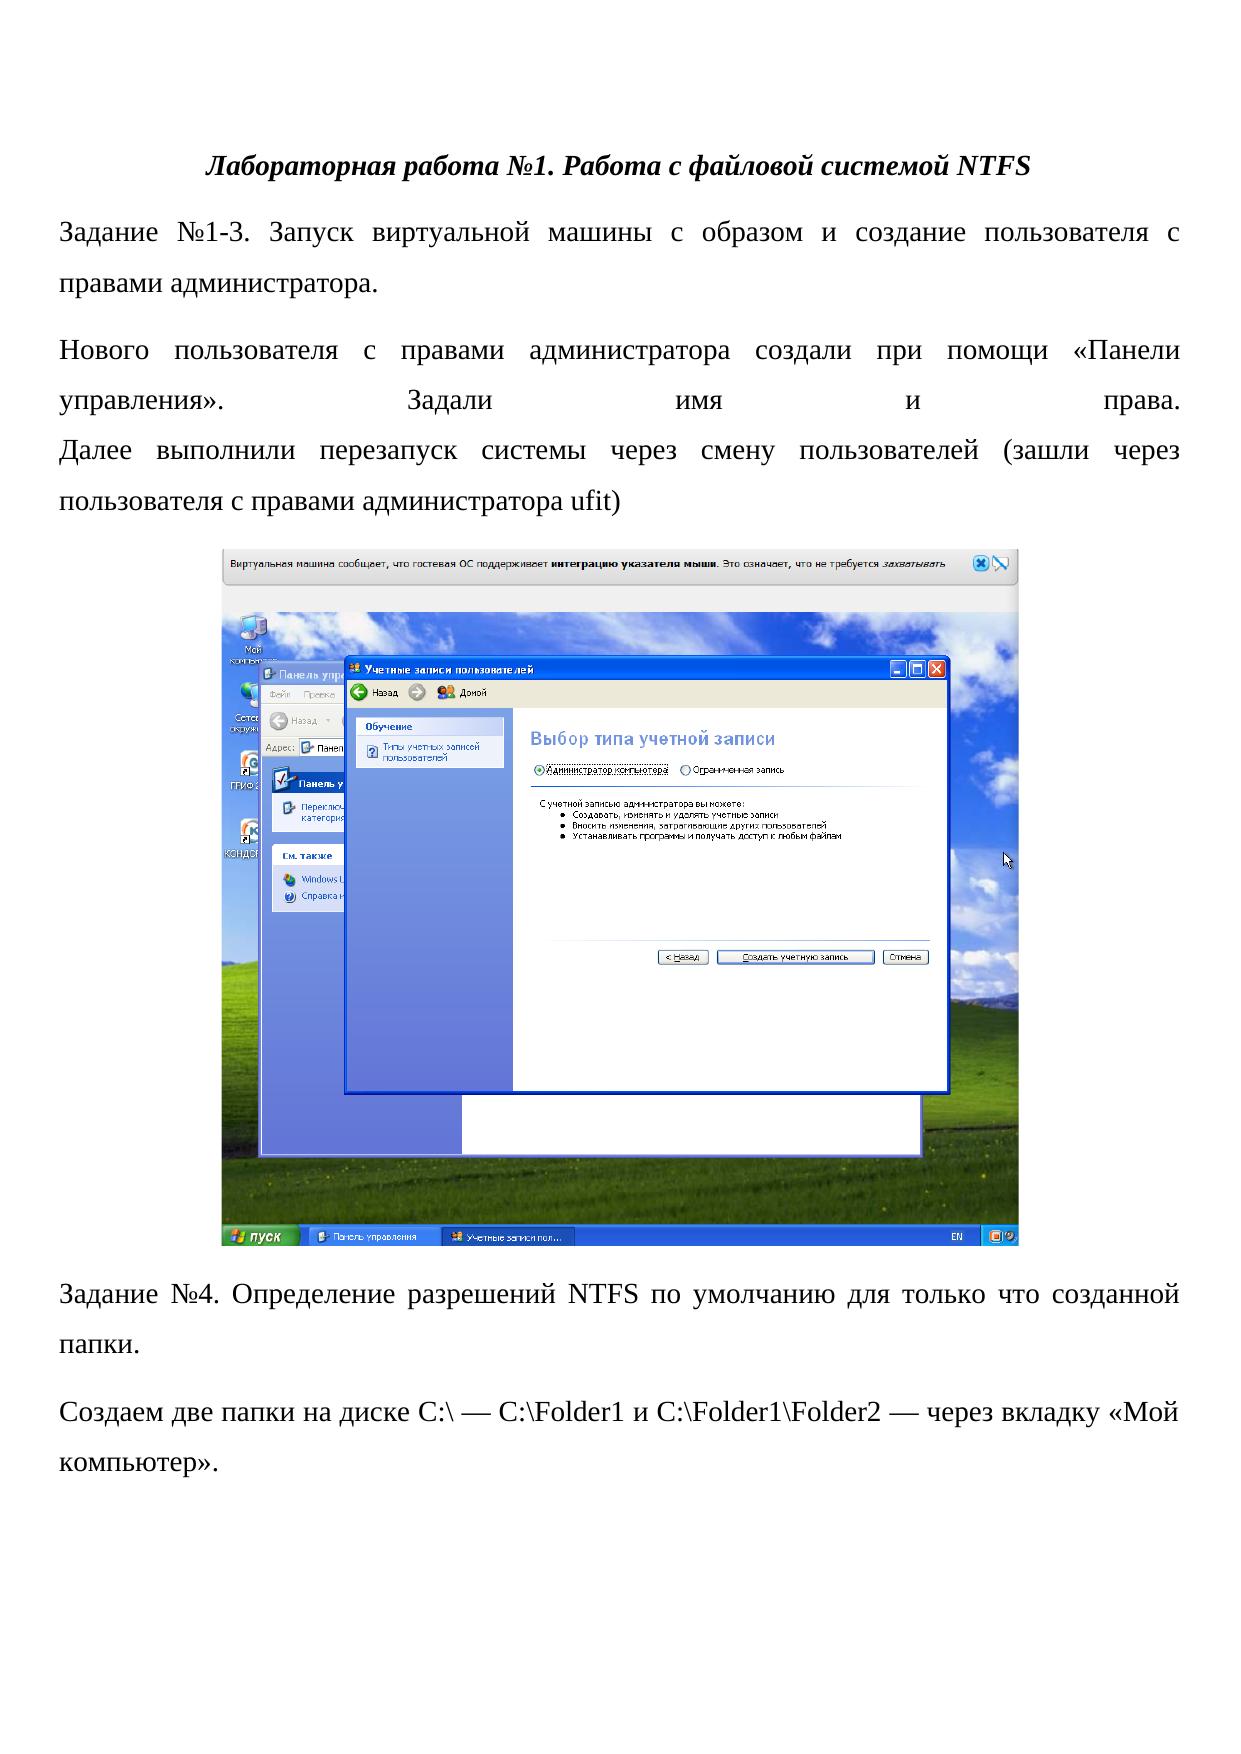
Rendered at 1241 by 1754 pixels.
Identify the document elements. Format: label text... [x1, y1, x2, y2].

text Лабораторная работа №1. Работа с файловой системой NTFS [59, 148, 1181, 181]
text Нового пользователя с правами администратора создали при помощи «‎Панели управления». Задали имя и права. Далее выполнили перезапуск системы через смену пользователей (зашли через пользователя с правами администратора ufit) [59, 332, 1181, 516]
text Создаем две папки на диске C:\ — C:\Folder1 и C:\Folder1\Folder2 — через вкладку «‎Мой компьютер». [59, 1394, 1181, 1477]
picture [221, 549, 1019, 1246]
text Задание №1-3. Запуск виртуальной машины с образом и создание пользователя с правами администратора. [59, 214, 1181, 298]
text Задание №4. Определение разрешений NTFS по умолчанию для только что созданной папки. [59, 1276, 1181, 1360]
